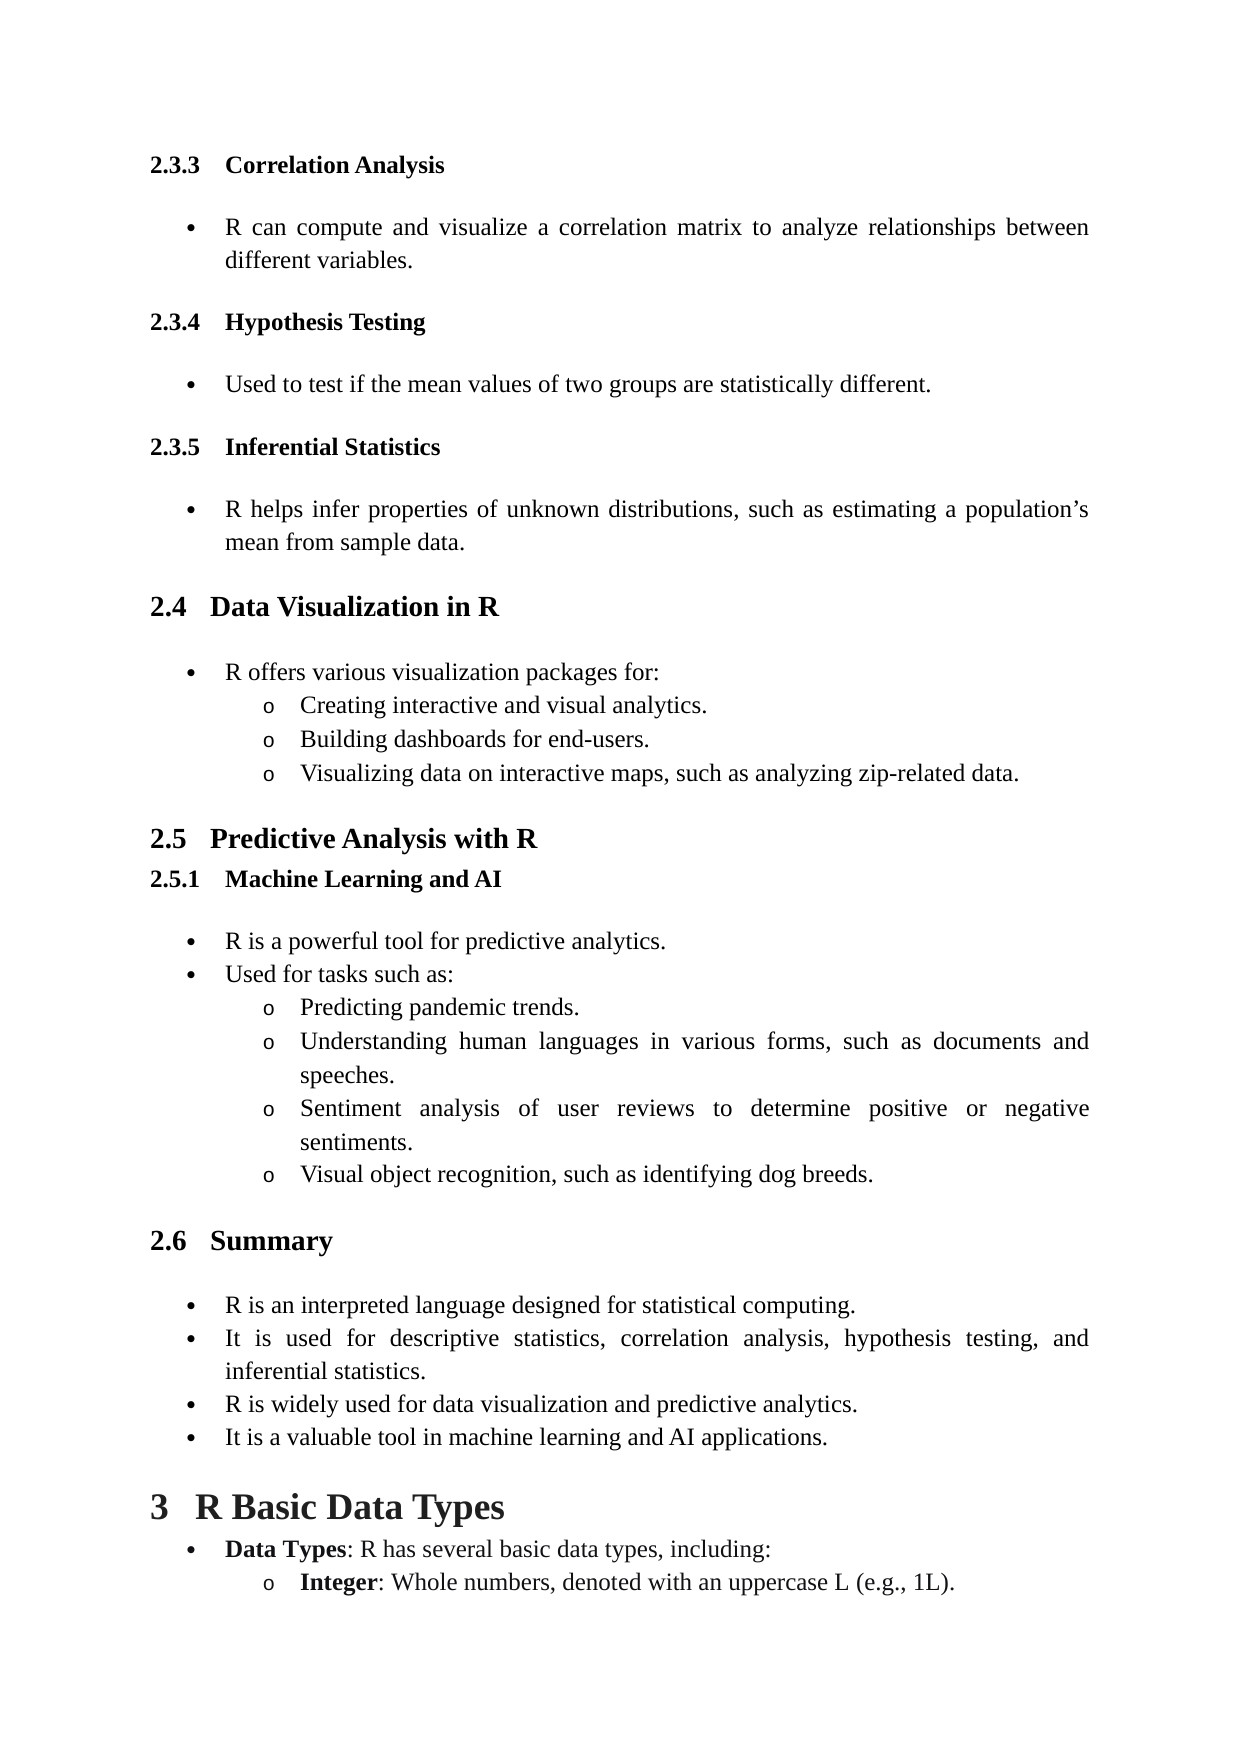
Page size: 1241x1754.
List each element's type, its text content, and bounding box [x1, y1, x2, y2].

subtitle Predictive Analysis with R [150, 821, 1090, 854]
list Data Types: R has several basic data types, including: [187, 1534, 1090, 1563]
subtitle Machine Learning and AI [150, 864, 1090, 892]
list Building dashboards for end-users. [262, 724, 1090, 753]
list R is a powerful tool for predictive analytics. [187, 926, 1090, 954]
list Creating interactive and visual analytics. [262, 690, 1090, 719]
list Understanding human languages in various forms, such as documents and speeches. [262, 1026, 1090, 1088]
list R can compute and visualize a correlation matrix to analyze relationships between different variables. [187, 212, 1090, 274]
subtitle Data Visualization in R [150, 589, 1090, 623]
list Visualizing data on interactive maps, such as analyzing zip-related data. [262, 758, 1090, 787]
list R offers various visualization packages for: [187, 657, 1090, 686]
subtitle R Basic Data Types [150, 1485, 1090, 1528]
subtitle Summary [150, 1223, 1090, 1256]
subtitle Hypothesis Testing [150, 307, 1090, 336]
subtitle Correlation Analysis [150, 150, 1090, 179]
list Used for tasks such as: [187, 959, 1090, 988]
list R is an interpreted language designed for statistical computing. [187, 1290, 1090, 1319]
subtitle Inferential Statistics [150, 432, 1090, 461]
list Sentiment analysis of user reviews to determine positive or negative sentiments. [262, 1093, 1090, 1155]
list Integer: Whole numbers, denoted with an uppercase L (e.g., 1L). [262, 1567, 1090, 1597]
list It is used for descriptive statistics, correlation analysis, hypothesis testing, and inferential statistics. [187, 1323, 1090, 1385]
list R is widely used for data visualization and predictive analytics. [187, 1389, 1090, 1418]
list R helps infer properties of unknown distributions, such as estimating a population’s mean from sample data. [187, 494, 1090, 556]
list Visual object recognition, such as identifying dog breeds. [262, 1159, 1090, 1189]
list It is a valuable tool in machine learning and AI applications. [187, 1422, 1090, 1451]
list Predicting pandemic trends. [262, 992, 1090, 1021]
list Used to test if the mean values of two groups are statistically different. [187, 369, 1090, 398]
